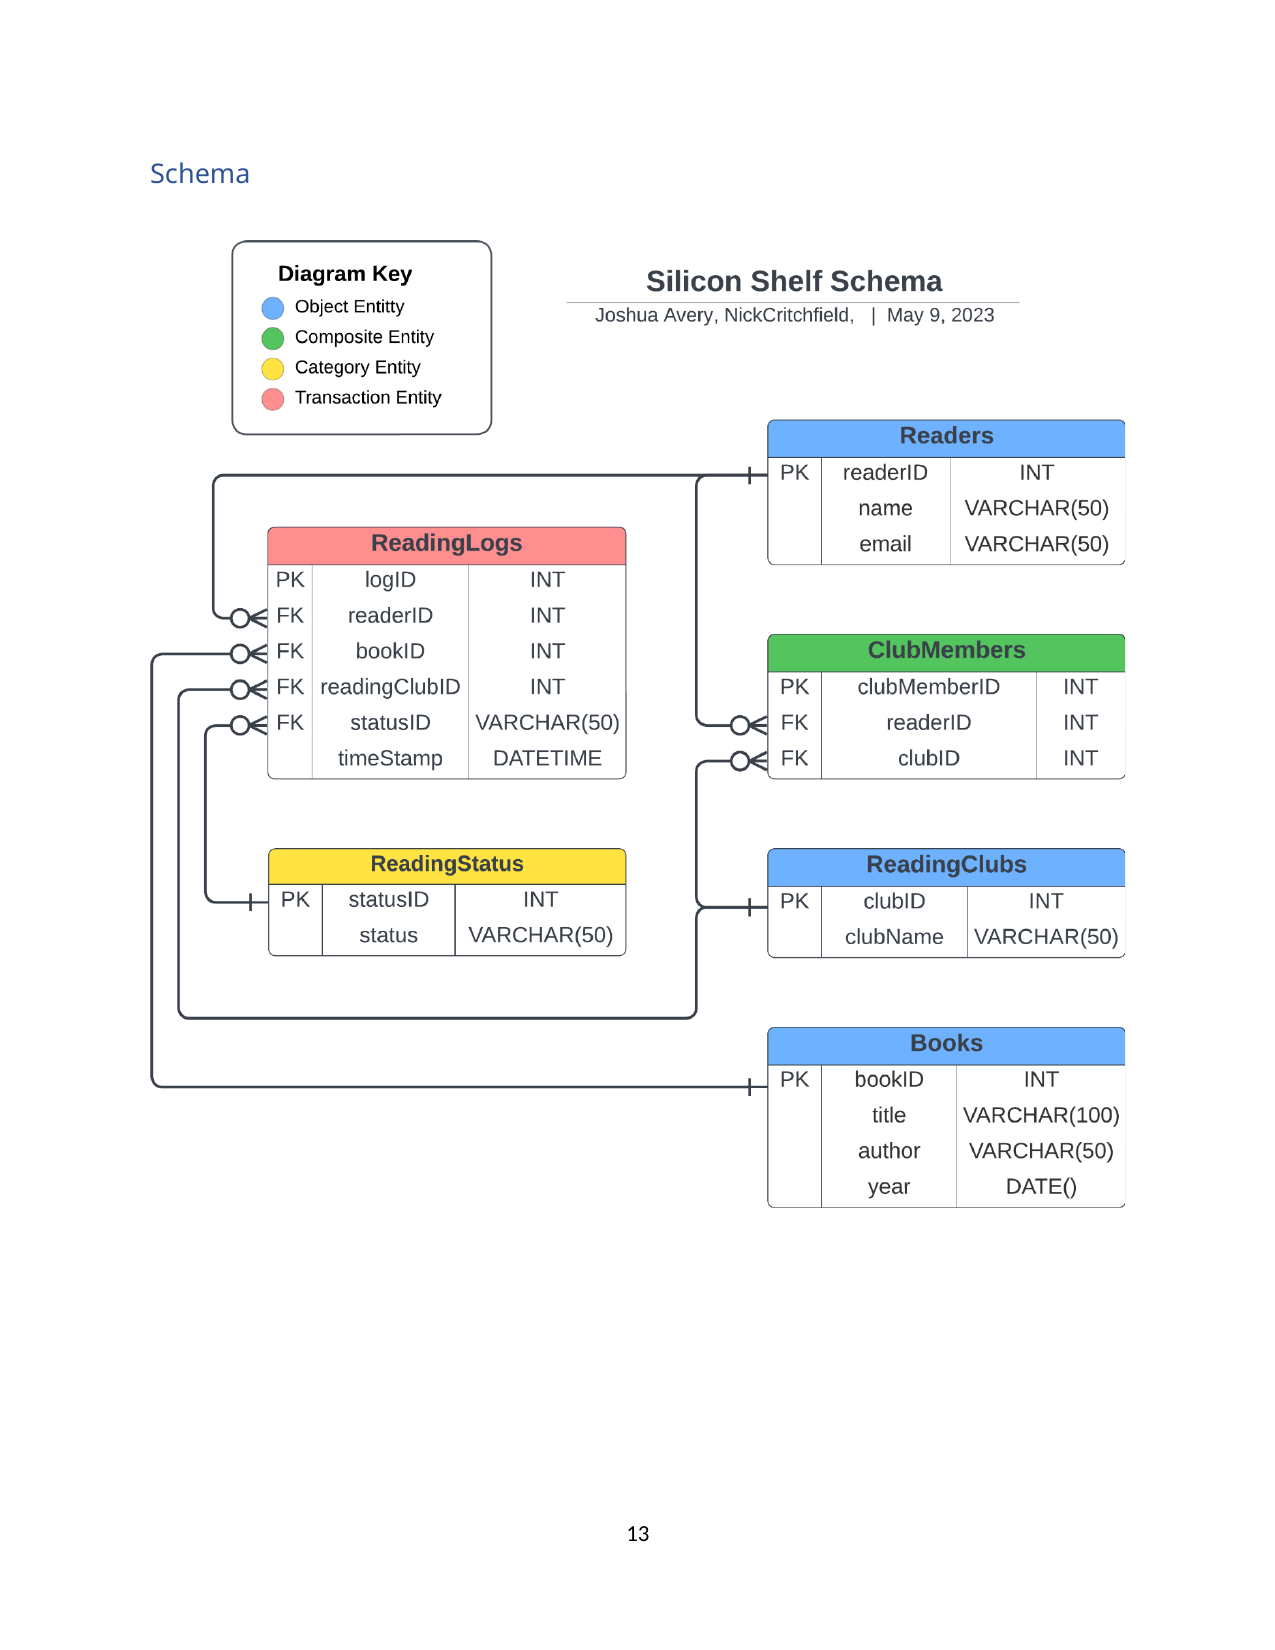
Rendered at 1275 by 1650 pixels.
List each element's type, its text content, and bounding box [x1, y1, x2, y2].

picture [150, 240, 1125, 1208]
subtitle Schema [150, 154, 1125, 191]
